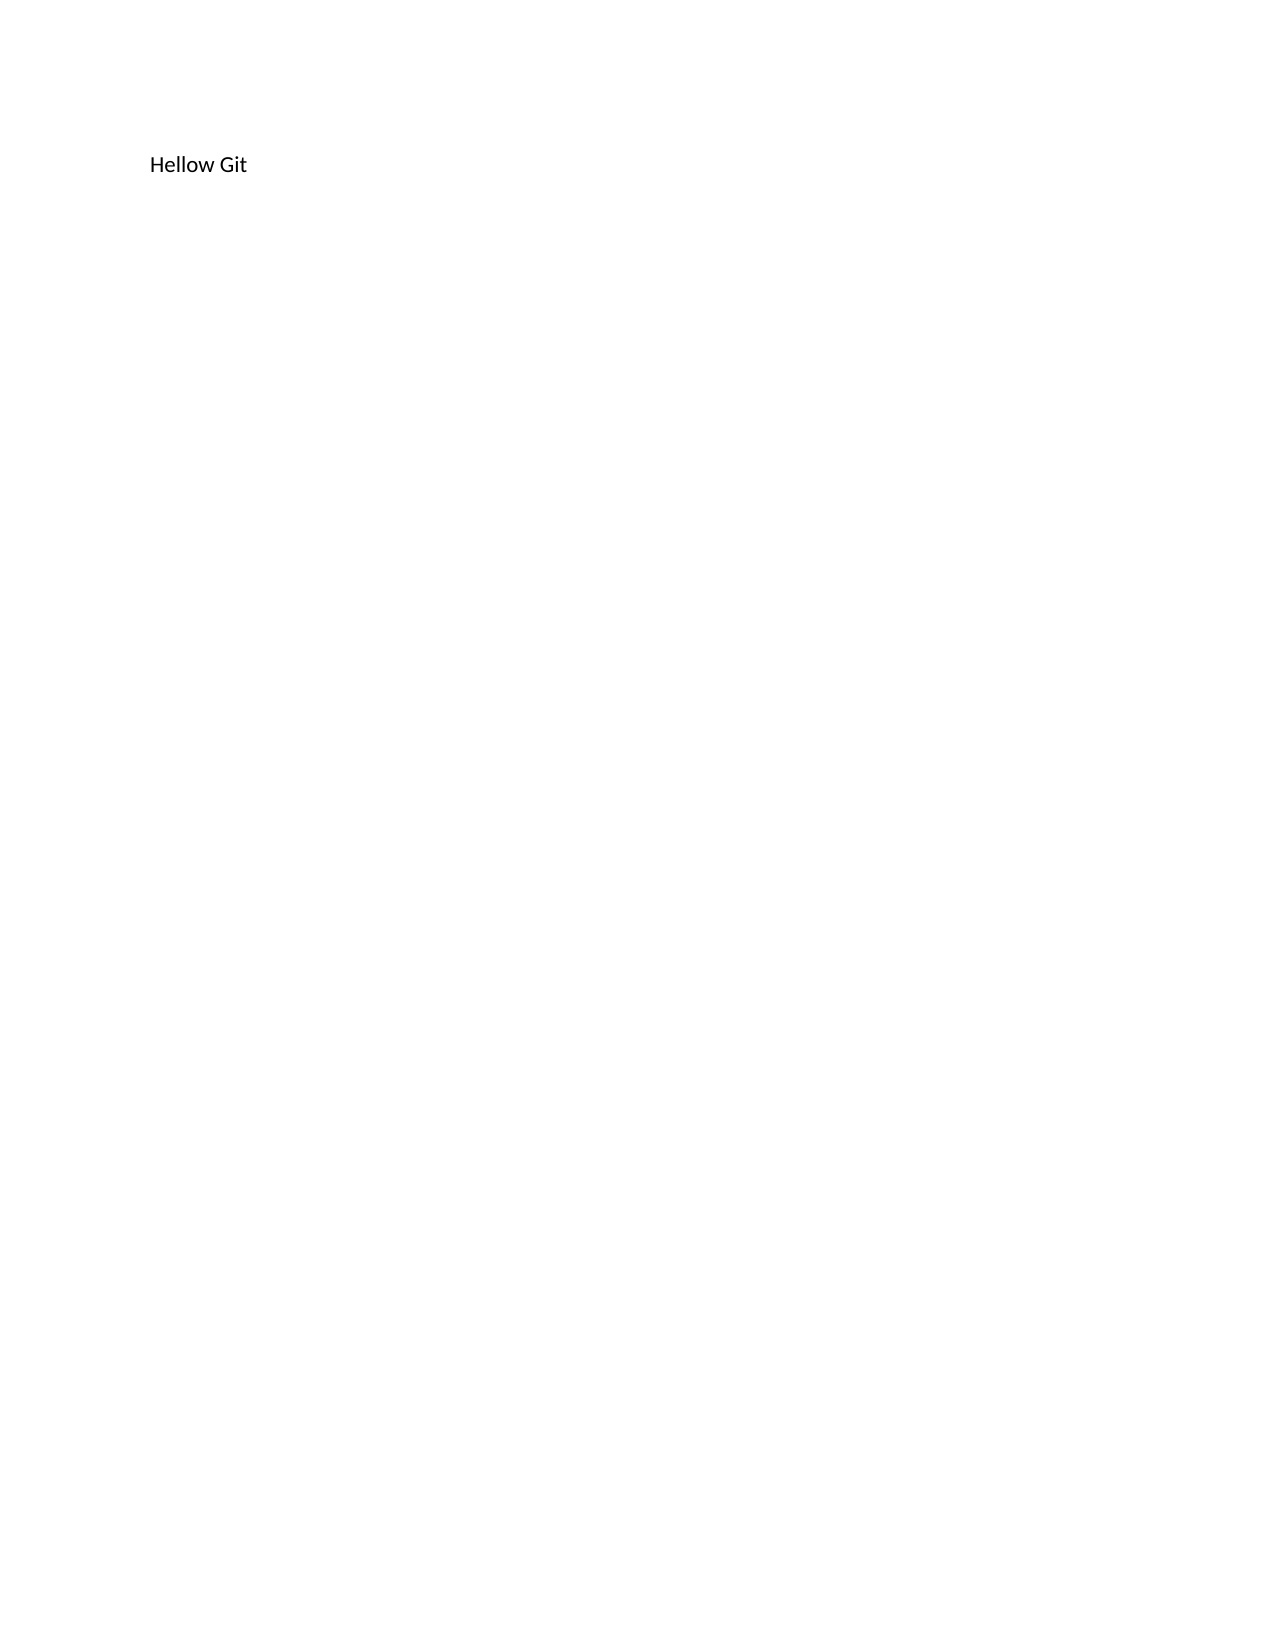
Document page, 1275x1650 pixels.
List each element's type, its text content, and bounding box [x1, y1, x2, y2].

text Hellow Git [150, 150, 1125, 178]
